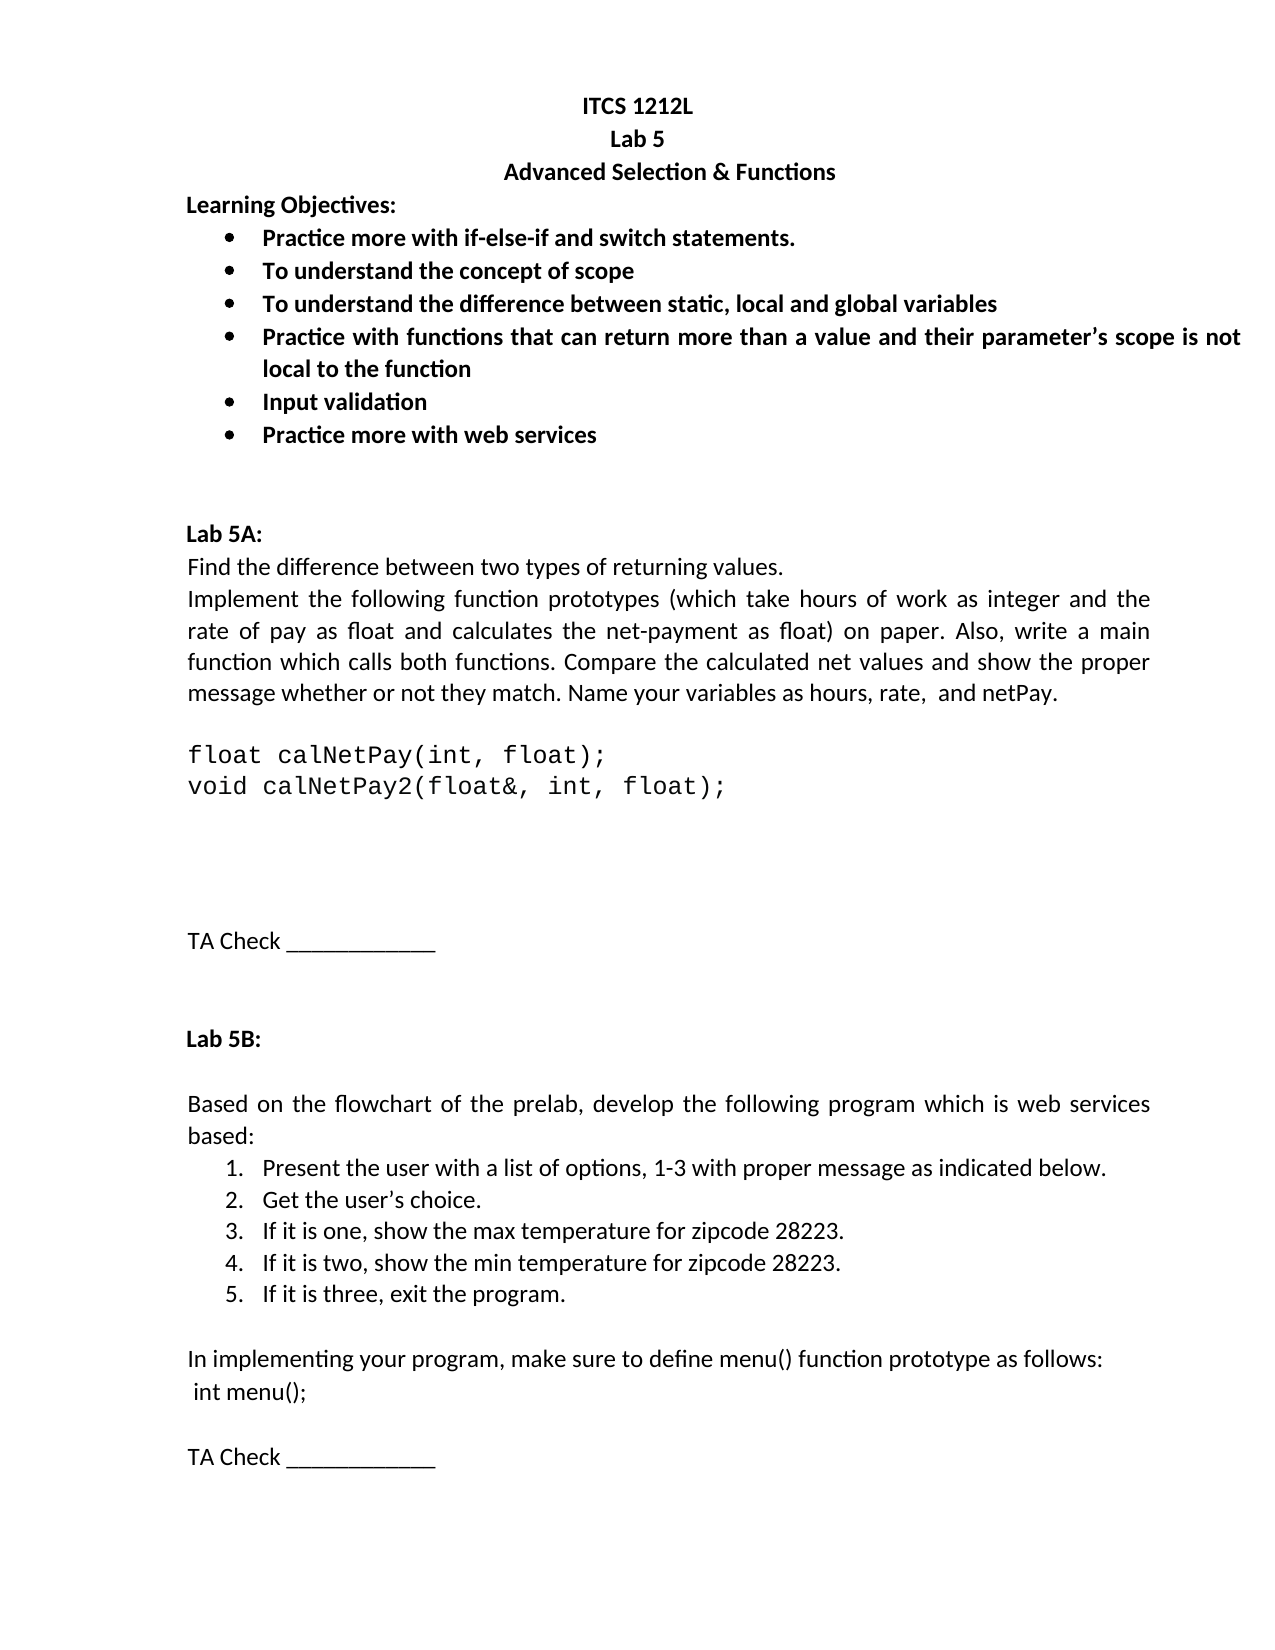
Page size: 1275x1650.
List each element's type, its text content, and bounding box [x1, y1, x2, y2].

text Find the difference between two types of returning values. [187, 551, 1152, 581]
list Present the user with a list of options, 1-3 with proper message as indicated below. [225, 1153, 1152, 1183]
list If it is one, show the max temperature for zipcode 28223. [225, 1215, 1152, 1246]
list Practice with functions that can return more than a value and their parameter’s scope is not local to the function [225, 321, 1243, 384]
text float calNetPay(int, float); [187, 743, 1152, 771]
text Lab 5 [187, 123, 1088, 154]
list Input validation [225, 386, 1243, 417]
text Lab 5A: [186, 518, 1152, 549]
list Practice more with web services [225, 419, 1243, 450]
text TA Check ____________ [187, 1442, 1152, 1472]
text int menu(); [187, 1376, 1152, 1407]
text Learning Objectives: [186, 189, 1088, 219]
list If it is two, show the min temperature for zipcode 28223. [225, 1247, 1152, 1277]
text Implement the following function prototypes (which take hours of work as integer and the rate of pay as float and calculates the net-payment as float) on paper. Also, write a main function which calls both functions. Compare the calculated net values and show the proper message whether or not they match. Name your variables as hours, rate, and netPay. [187, 583, 1152, 708]
text In implementing your program, make sure to define menu() function prototype as follows: [187, 1343, 1152, 1374]
list Get the user’s choice. [225, 1184, 1152, 1214]
list To understand the difference between static, local and global variables [225, 288, 1243, 318]
text TA Check ____________ [187, 925, 1152, 956]
text Lab 5B: [186, 1023, 1152, 1054]
list Practice more with if-else-if and switch statements. [225, 222, 1243, 252]
list If it is three, exit the program. [225, 1278, 1152, 1308]
list To understand the concept of scope [225, 255, 1243, 285]
text Based on the flowchart of the prelab, develop the following program which is web services based: [187, 1088, 1152, 1150]
text void calNetPay2(float&, int, float); [187, 773, 1243, 802]
subtitle Advanced Selection & Functions [187, 156, 1152, 187]
text ITCS 1212L [187, 90, 1088, 121]
